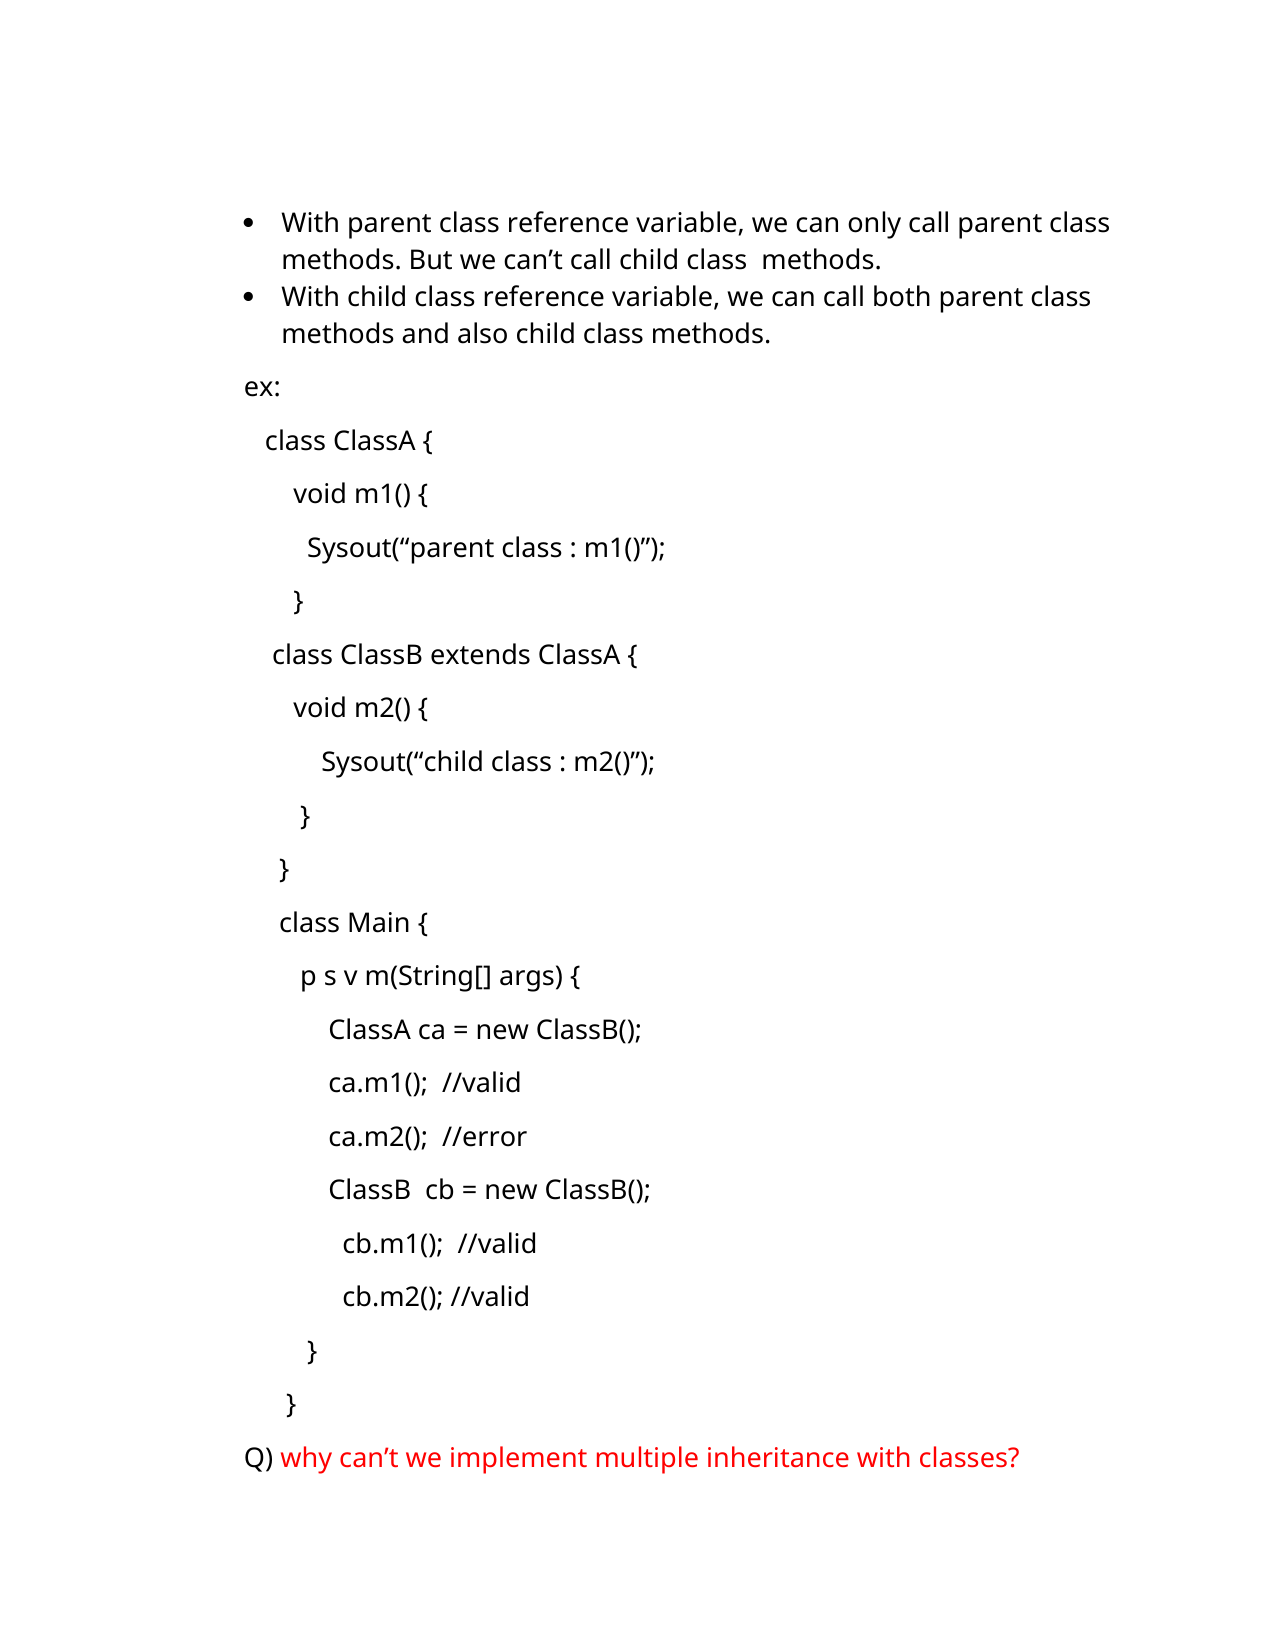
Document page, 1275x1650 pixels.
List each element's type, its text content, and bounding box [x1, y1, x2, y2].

text void m1() { [244, 475, 1125, 512]
text class ClassB extends ClassA { [244, 635, 1125, 672]
text ClassA ca = new ClassB(); [244, 1010, 1125, 1047]
text ex: [244, 368, 1125, 404]
text ClassB cb = new ClassB(); [244, 1171, 1125, 1208]
text p s v m(String[] args) { [244, 957, 1125, 993]
text } [244, 796, 1125, 833]
text Sysout(“parent class : m1()”); [244, 528, 1125, 565]
text cb.m2(); //valid [244, 1278, 1125, 1315]
text cb.m1(); //valid [244, 1224, 1125, 1261]
text } [244, 1331, 1125, 1368]
text } [244, 849, 1125, 886]
text void m2() { [244, 689, 1125, 726]
text class Main { [244, 903, 1125, 940]
list With parent class reference variable, we can only call parent class methods. But we can’t call child class methods. [244, 203, 1125, 277]
text Sysout(“child class : m2()”); [244, 742, 1125, 779]
text ca.m2(); //error [244, 1117, 1125, 1154]
text } [244, 582, 1125, 619]
text Q) why can’t we implement multiple inheritance with classes? [244, 1438, 1125, 1475]
text class ClassA { [244, 421, 1125, 458]
text } [244, 1385, 1125, 1422]
text ca.m1(); //valid [244, 1064, 1125, 1101]
list With child class reference variable, we can call both parent class methods and also child class methods. [244, 277, 1125, 351]
